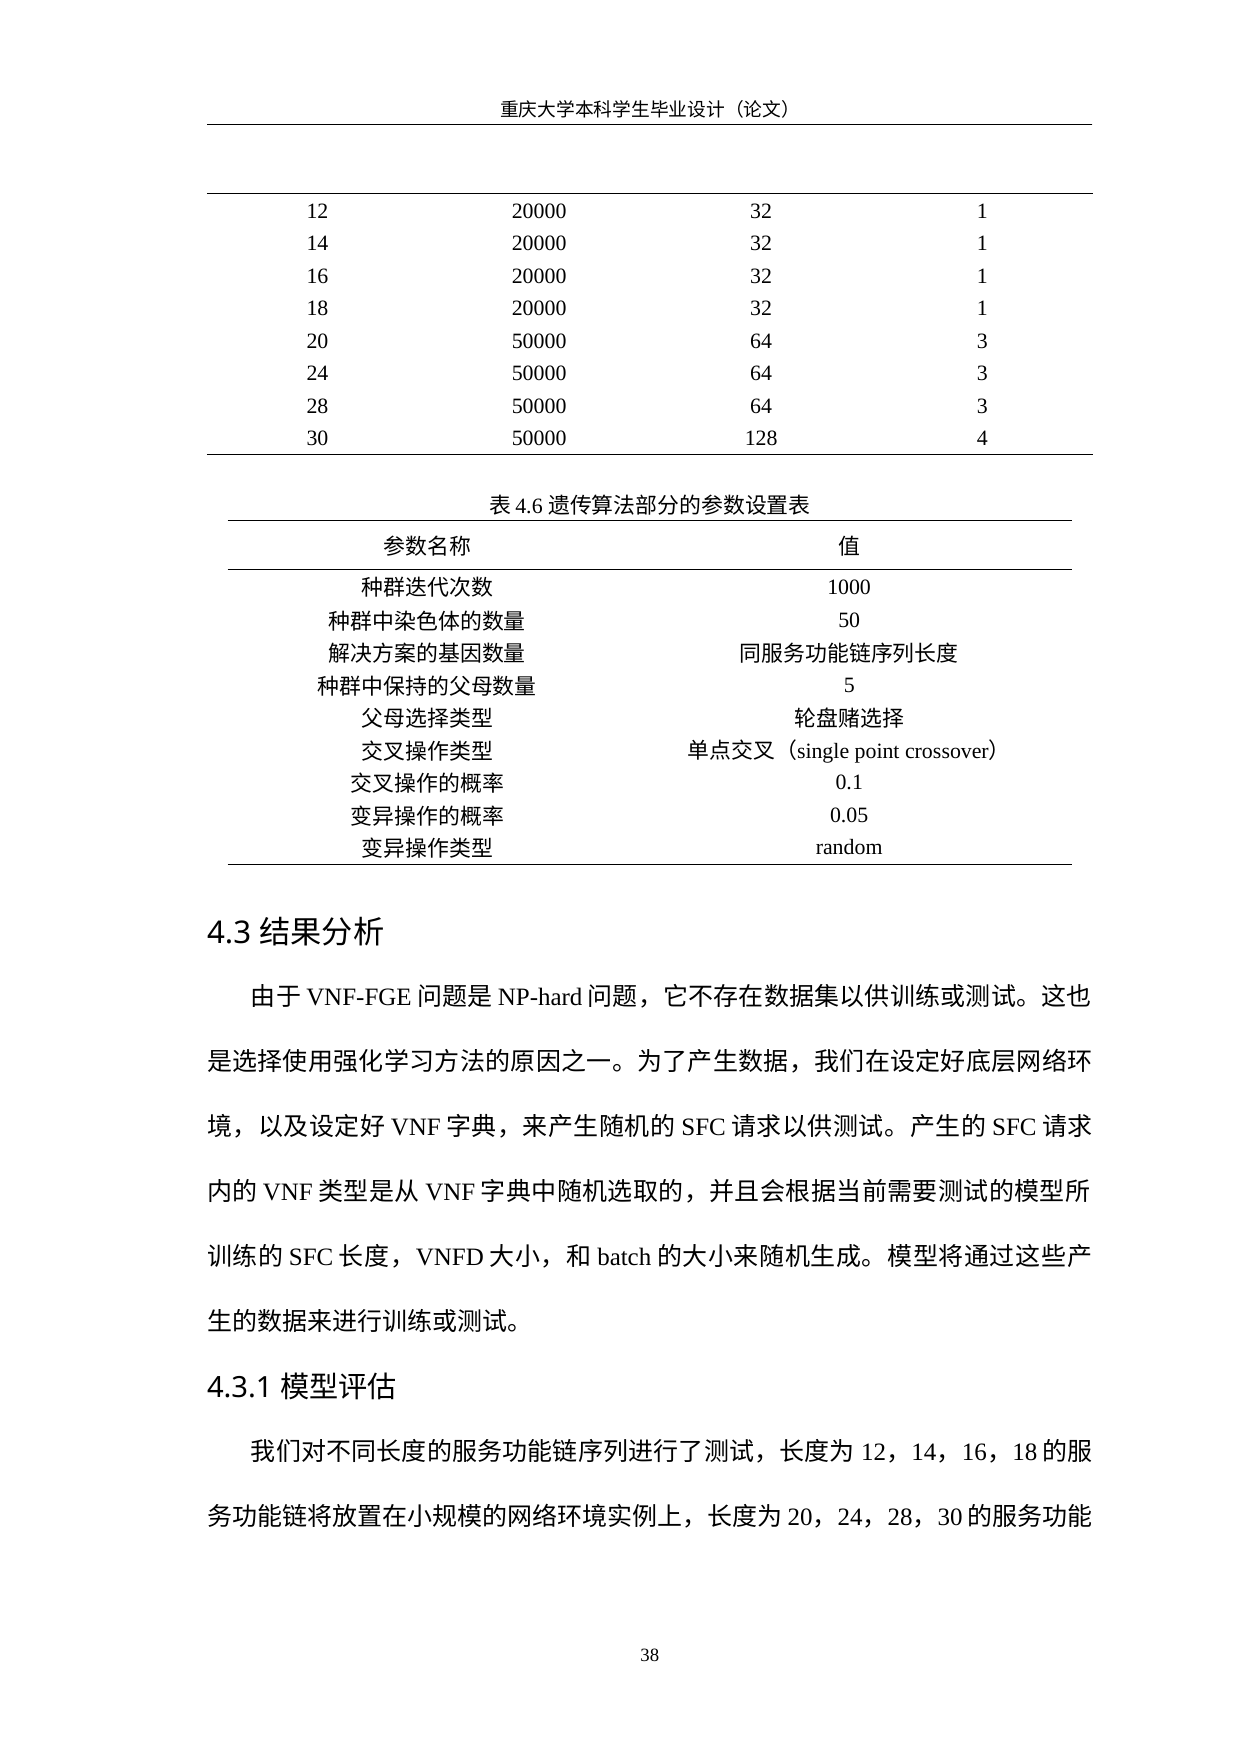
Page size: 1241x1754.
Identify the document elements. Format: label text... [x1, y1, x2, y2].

table_header 20000 20000 20000 20000 50000 50000 50000 50000 [428, 194, 650, 454]
table_cell 种群迭代次数 [228, 570, 626, 602]
text 由于VNF-FGE问题是NP-hard问题，它不存在数据集以供训练或测试。这也是选择使用强化学习方法的原因之一。为了产生数据，我们在设定好底层网络环境，以及设定好VNF字典，来产生随机的SFC请求以供测试。产生的SFC请求内的VNF类型是从VNF字典中随机选取的，并且会根据当前需要测试的模型所训练的SFC长度，VNFD大小，和batch的大小来随机生成。模型将通过这些产生的数据来进行训练或测试。 [207, 962, 1092, 1352]
table_cell 种群中染色体的数量 解决方案的基因数量 种群中保持的父母数量 父母选择类型 交叉操作类型 交叉操作的概率 变异操作的概率 变异操作类型 [228, 603, 626, 863]
table_header 12 14 16 18 20 24 28 30 [207, 194, 428, 454]
table_header 值 [626, 521, 1072, 569]
text 4.3 结果分析 [207, 897, 1092, 962]
text 表4.6 遗传算法部分的参数设置表 [207, 487, 1092, 520]
table_header 32 32 32 32 64 64 64 128 [650, 194, 872, 454]
table_cell 1000 50 同服务功能链序列长度 5 轮盘赌选择 单点交叉（single point crossover） 0.1 0.05 random [626, 570, 1072, 863]
text 4.3.1 模型评估 [207, 1352, 1092, 1417]
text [207, 1417, 1092, 1547]
table_header 参数名称 [228, 521, 626, 569]
table_header 1 1 1 1 3 3 3 4 [872, 194, 1092, 454]
